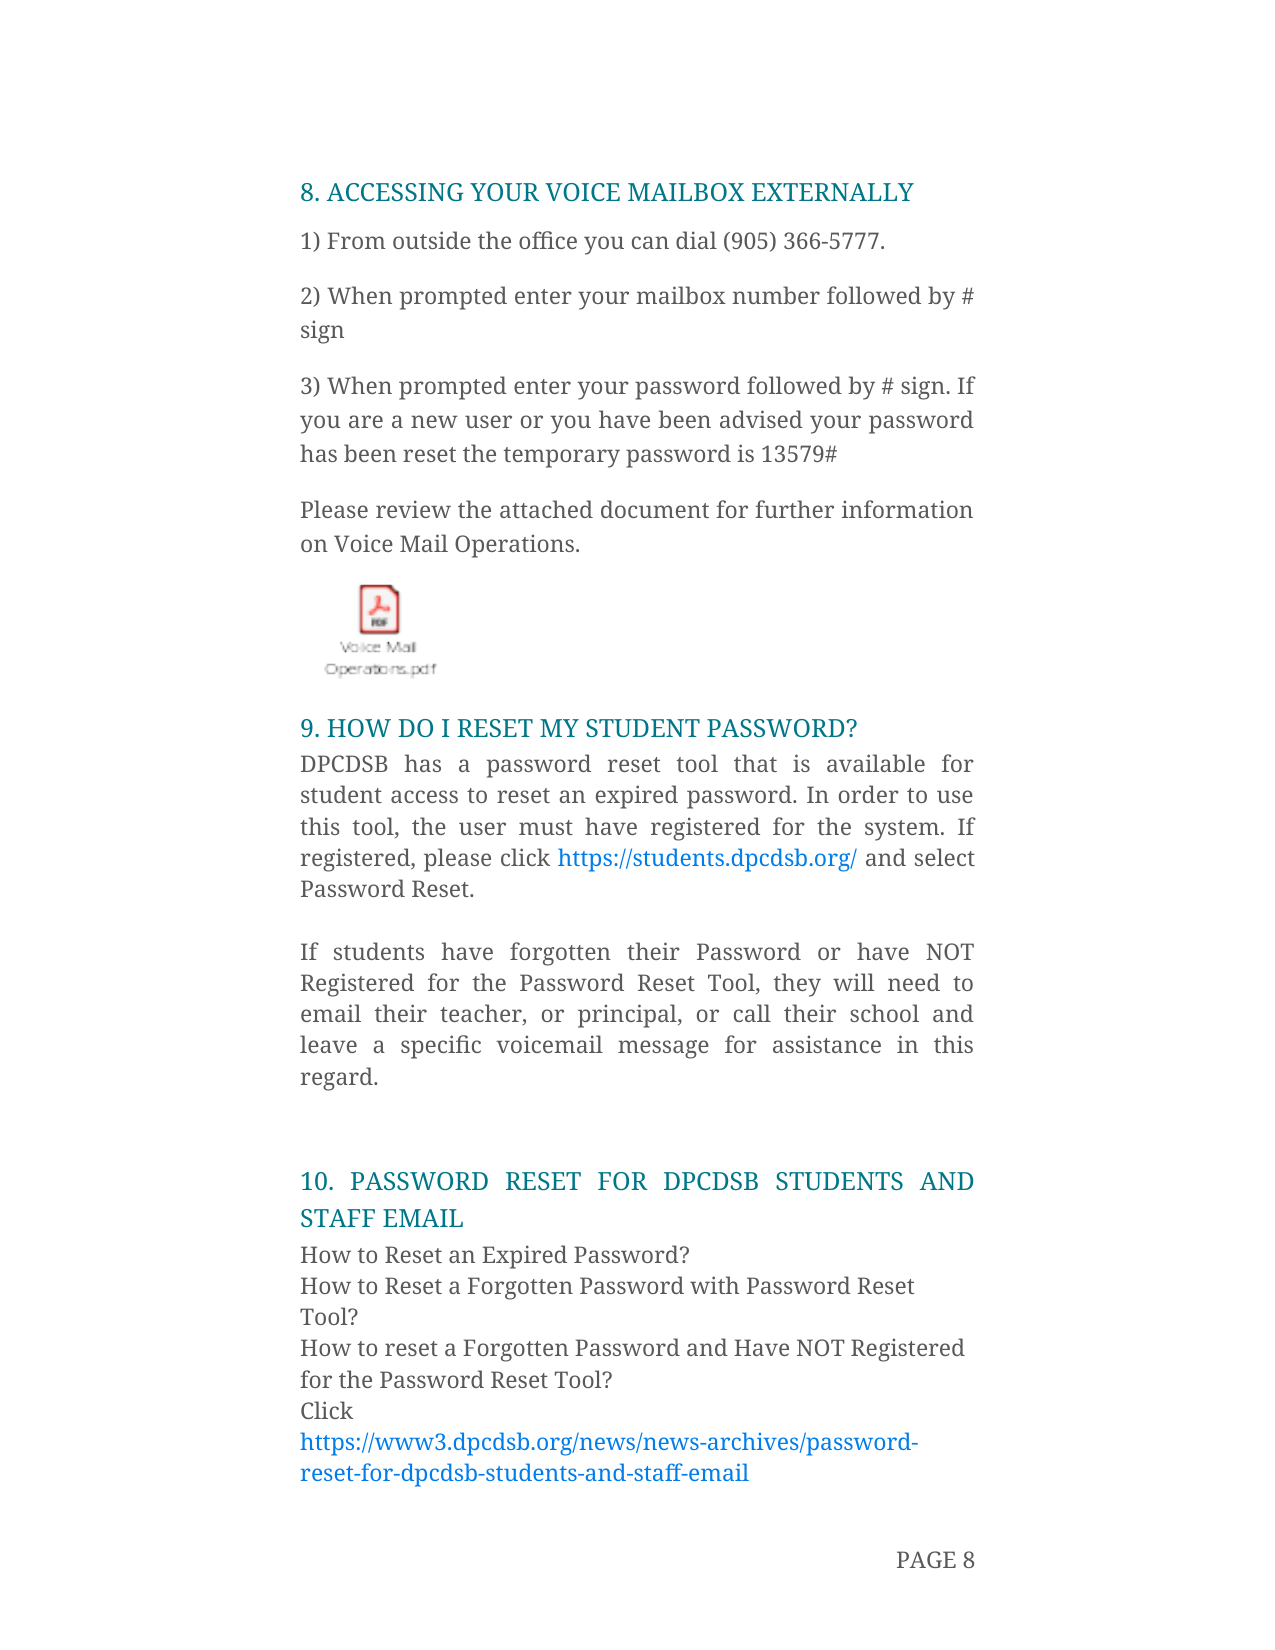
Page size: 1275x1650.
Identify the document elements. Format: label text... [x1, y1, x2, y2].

text If students have forgotten their Password or have NOT Registered for the Password Reset Tool, they will need to email their teacher, or principal, or call their school and leave a specific voicemail message for assistance in this regard. [300, 936, 975, 1092]
subtitle 9. How do I reset my Student Password? [300, 711, 975, 745]
text 2) When prompted enter your mailbox number followed by # sign [300, 280, 975, 346]
text Please review the attached document for further information on Voice Mail Operations. [300, 494, 975, 559]
text Click https://www3.dpcdsb.org/news/news-archives/password-reset-for-dpcdsb-students-and-staff-email [300, 1395, 975, 1488]
text 1) From outside the office you can dial (905) 366-5777. [300, 225, 975, 256]
text How to Reset a Forgotten Password with Password Reset Tool? [300, 1270, 975, 1332]
subtitle 8. Accessing your VOICE MAILBOX externally [300, 175, 975, 209]
text 3) When prompted enter your password followed by # sign. If you are a new user or you have been advised your password has been reset the temporary password is 13579# [300, 370, 975, 470]
text How to reset a Forgotten Password and Have NOT Registered for the Password Reset Tool? [300, 1332, 975, 1395]
text How to Reset an Expired Password? [300, 1238, 975, 1270]
text DPCDSB has a password reset tool that is available for student access to reset an expired password. In order to use this tool, the user must have registered for the system. If registered, please click https://students.dpcdsb.org/ and select Password Reset. [300, 748, 975, 904]
subtitle 10. Password Reset for DPCDSB Students and Staff Email [300, 1164, 975, 1235]
